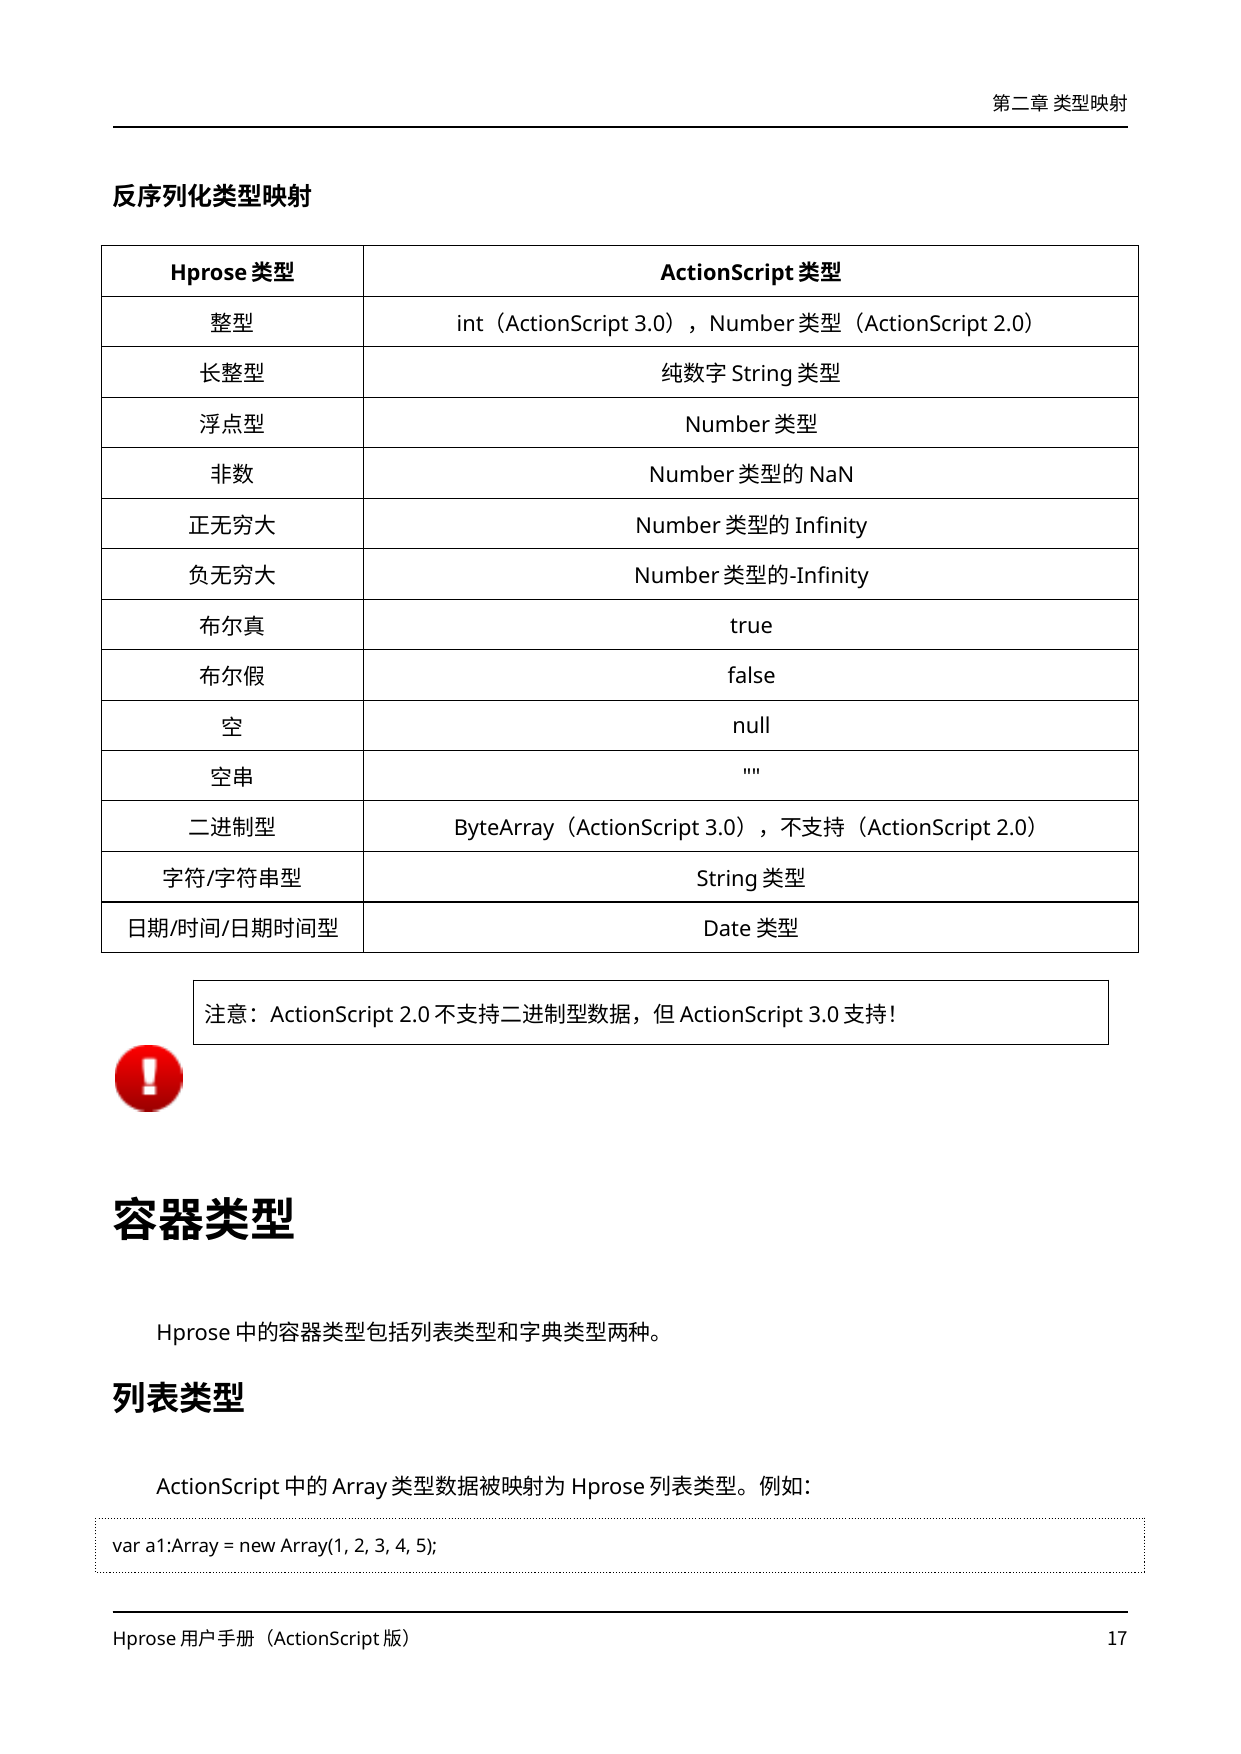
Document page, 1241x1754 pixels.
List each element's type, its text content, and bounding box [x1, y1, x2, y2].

table_cell 负无穷大 [102, 549, 363, 599]
subtitle 列表类型 [112, 1363, 1128, 1428]
table_cell Number类型 [364, 398, 1138, 447]
subtitle 容器类型 [112, 1168, 1128, 1265]
table_cell String类型 [364, 852, 1138, 901]
table_header Hprose类型 [102, 246, 363, 296]
table_cell "" [364, 751, 1138, 800]
table_cell null [364, 701, 1138, 750]
subtitle 反序列化类型映射 [112, 162, 1128, 227]
table_cell int（ActionScript 3.0），Number类型（ActionScript 2.0） [364, 297, 1138, 346]
table_cell 纯数字String类型 [364, 347, 1138, 397]
table_cell 布尔假 [102, 650, 363, 699]
table_cell 空串 [102, 751, 363, 800]
table_cell 布尔真 [102, 600, 363, 649]
table_cell 正无穷大 [102, 499, 363, 548]
table_cell 二进制型 [102, 801, 363, 851]
table_header ActionScript类型 [364, 246, 1138, 296]
text var a1:Array = new Array(1, 2, 3, 4, 5); [95, 1518, 1145, 1572]
table_cell 长整型 [102, 347, 363, 397]
table_cell ByteArray（ActionScript 3.0），不支持（ActionScript 2.0） [364, 801, 1138, 851]
picture [115, 1045, 183, 1112]
text Hprose中的容器类型包括列表类型和字典类型两种。 [112, 1315, 1128, 1347]
table_cell 整型 [102, 297, 363, 346]
table_cell true [364, 600, 1138, 649]
table_cell Number类型的Infinity [364, 499, 1138, 548]
table_header 注意：ActionScript 2.0不支持二进制型数据，但ActionScript 3.0支持！ [194, 981, 1108, 1044]
table_cell 日期/时间/日期时间型 [102, 903, 363, 952]
table_cell 非数 [102, 448, 363, 498]
table_cell Date类型 [364, 903, 1138, 952]
table_cell 字符/字符串型 [102, 852, 363, 901]
table_cell false [364, 650, 1138, 699]
table_cell Number类型的NaN [364, 448, 1138, 498]
table_cell Number类型的-Infinity [364, 549, 1138, 599]
table_cell 浮点型 [102, 398, 363, 447]
table_cell 空 [102, 701, 363, 750]
text ActionScript中的Array类型数据被映射为Hprose列表类型。例如： [112, 1469, 1128, 1501]
